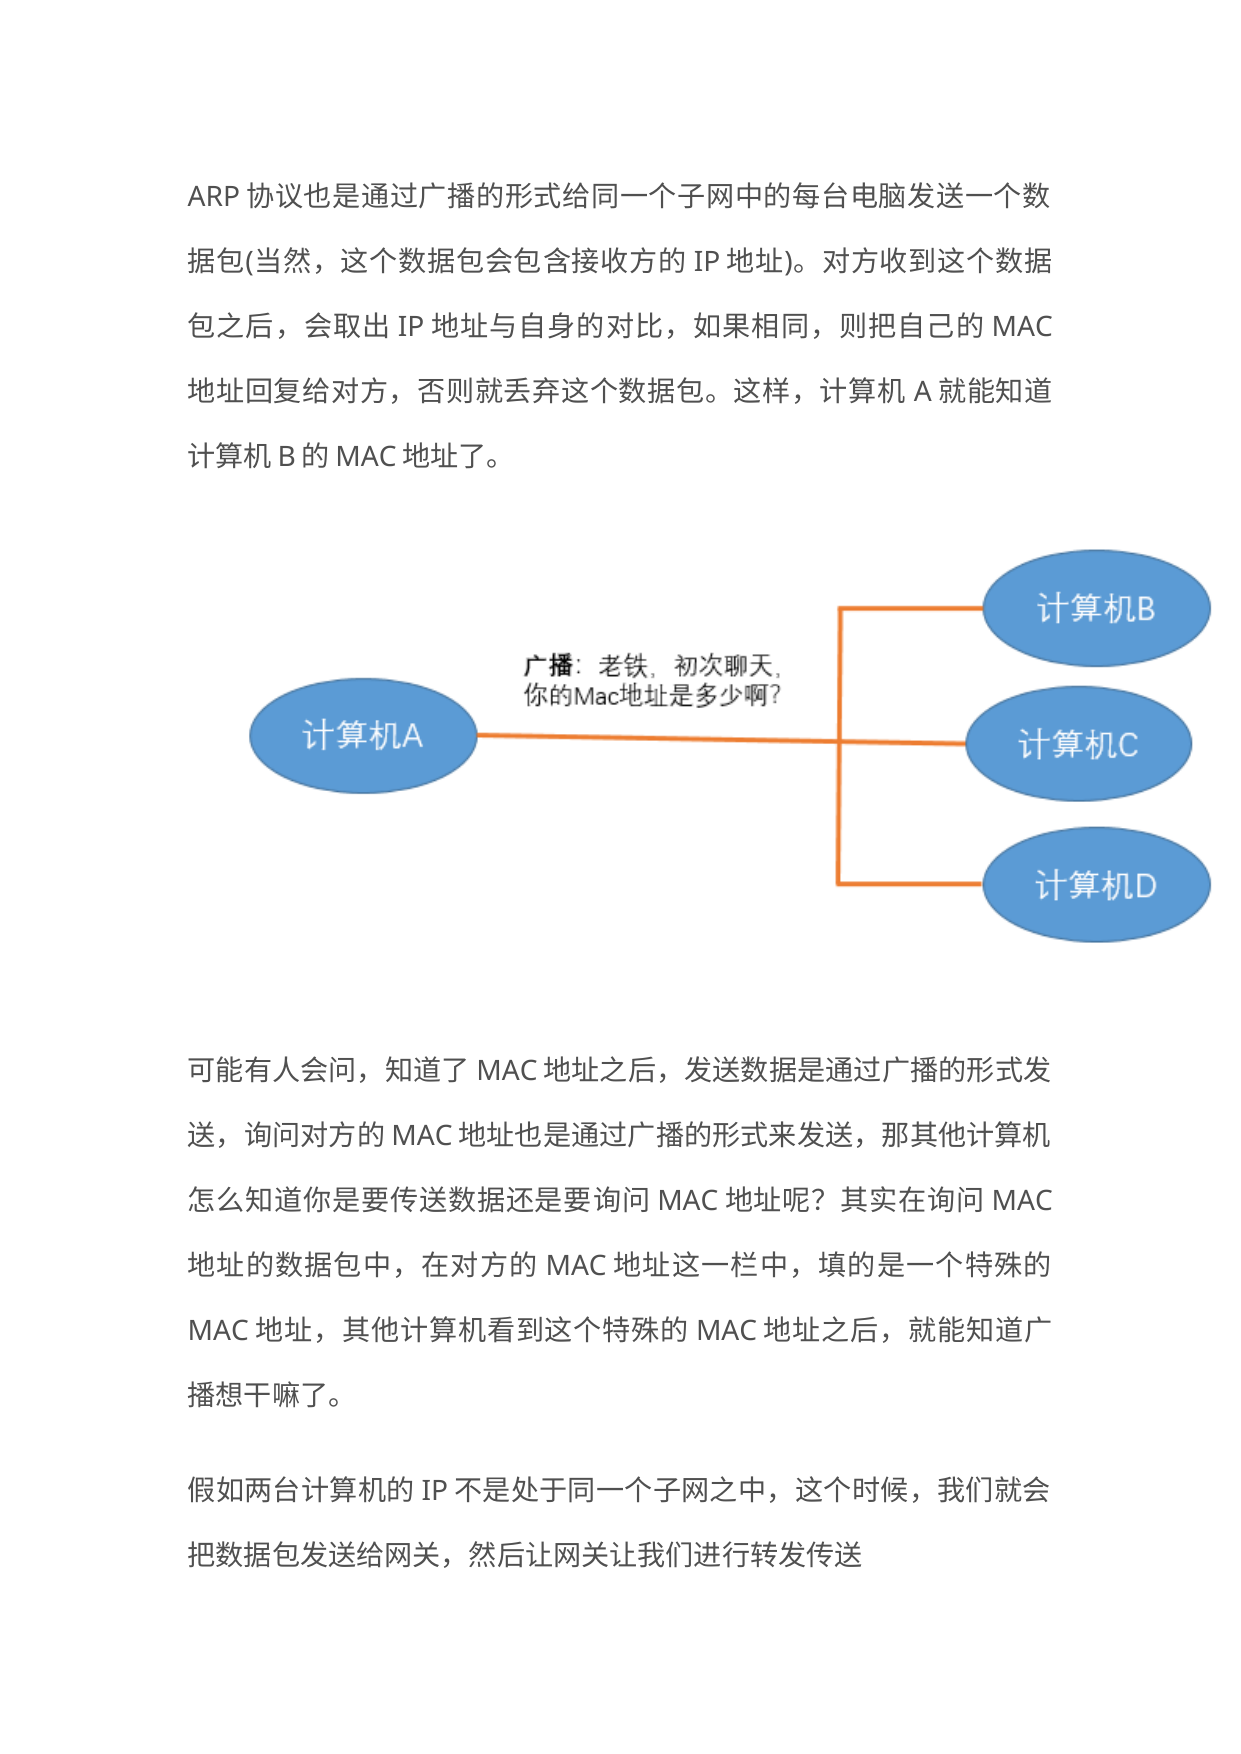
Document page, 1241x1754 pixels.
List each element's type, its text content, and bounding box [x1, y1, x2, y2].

text 可能有人会问，知道了MAC地址之后，发送数据是通过广播的形式发送，询问对方的MAC地址也是通过广播的形式来发送，那其他计算机怎么知道你是要传送数据还是要询问MAC地址呢？其实在询问MAC地址的数据包中，在对方的MAC地址这一栏中，填的是一个特殊的MAC地址，其他计算机看到这个特殊的MAC地址之后，就能知道广播想干嘛了。 [187, 1035, 1053, 1425]
picture [187, 517, 1241, 982]
text 假如两台计算机的IP不是处于同一个子网之中，这个时候，我们就会把数据包发送给网关，然后让网关让我们进行转发传送 [187, 1456, 1053, 1586]
text ARP协议也是通过广播的形式给同一个子网中的每台电脑发送一个数据包(当然，这个数据包会包含接收方的IP地址)。对方收到这个数据包之后，会取出IP地址与自身的对比，如果相同，则把自己的MAC地址回复给对方，否则就丢弃这个数据包。这样，计算机A就能知道计算机B的MAC地址了。 [187, 162, 1053, 487]
